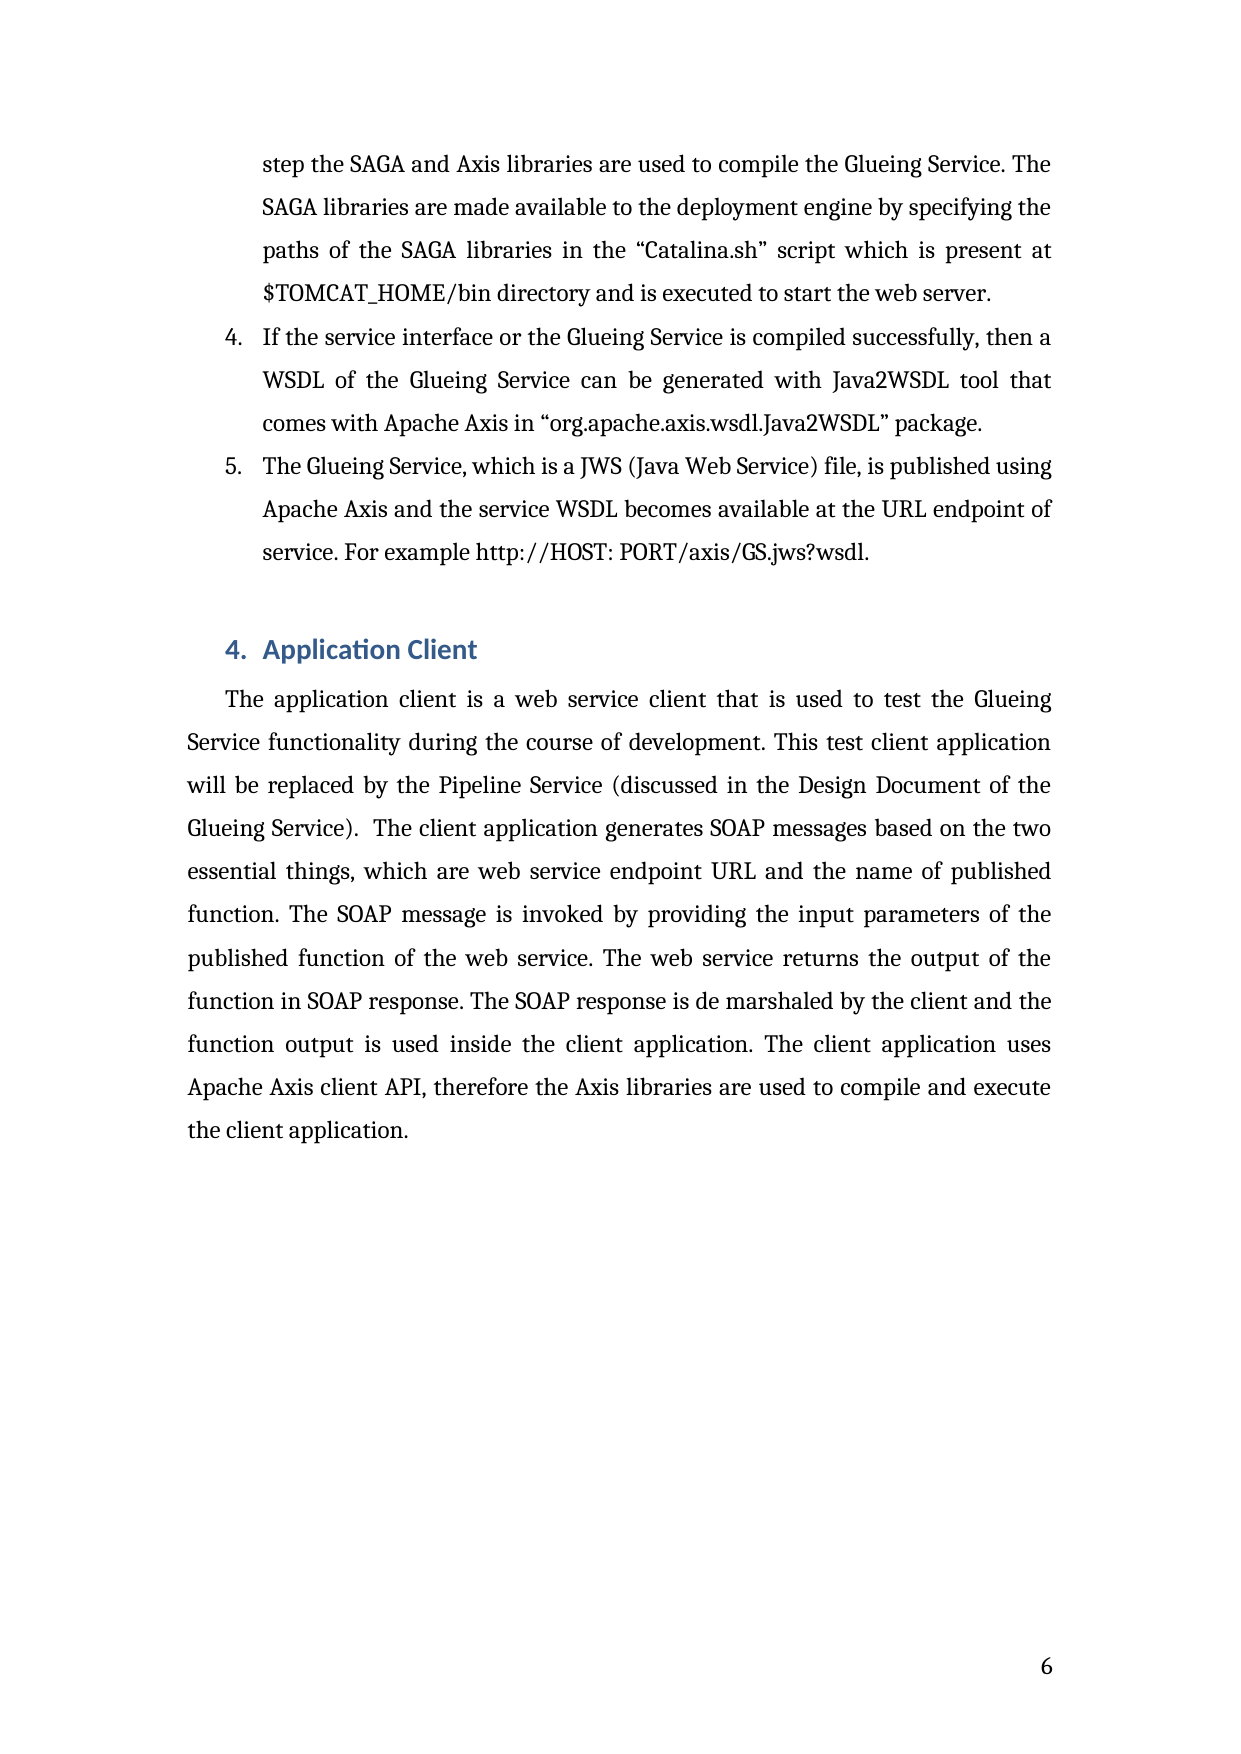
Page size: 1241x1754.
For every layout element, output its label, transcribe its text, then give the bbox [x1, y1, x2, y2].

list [225, 150, 1053, 308]
list If the service interface or the Glueing Service is compiled successfully, then a WSDL of the Glueing Service can be generated with Java2WSDL tool that comes with Apache Axis in “org.apache.axis.wsdl.Java2WSDL” package. [225, 322, 1053, 437]
text The application client is a web service client that is used to test the Glueing Service functionality during the course of development. This test client application will be replaced by the Pipeline Service (discussed in the Design Document of the Glueing Service). The client application generates SOAP messages based on the two essential things, which are web service endpoint URL and the name of published function. The SOAP message is invoked by providing the input parameters of the published function of the web service. The web service returns the output of the function in SOAP response. The SOAP response is de marshaled by the client and the function output is used inside the client application. The client application uses Apache Axis client API, therefore the Axis libraries are used to compile and execute the client application. [187, 685, 1053, 1145]
subtitle Application Client [225, 631, 1053, 667]
list The Glueing Service, which is a JWS (Java Web Service) file, is published using Apache Axis and the service WSDL becomes available at the URL endpoint of service. For example http://HOST: PORT/axis/GS.jws?wsdl. [225, 452, 1053, 567]
